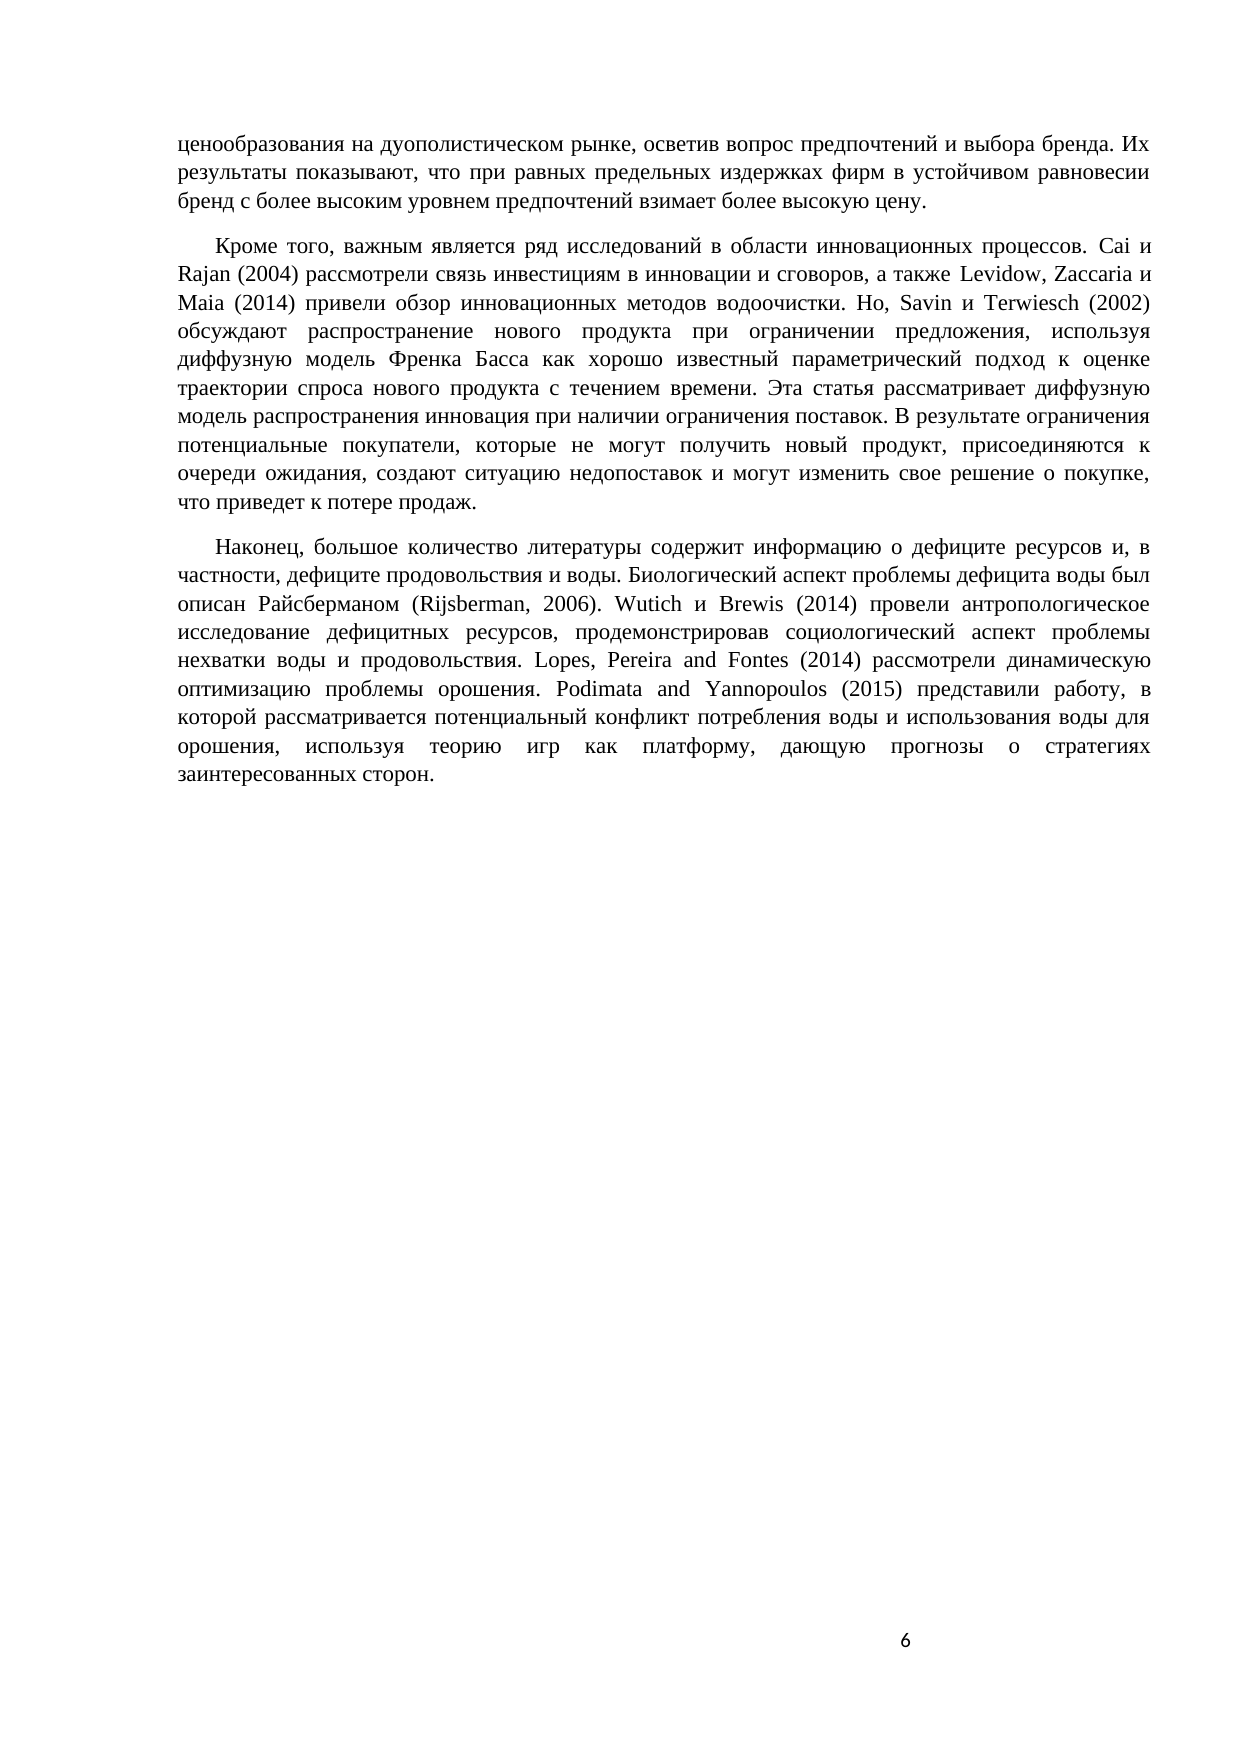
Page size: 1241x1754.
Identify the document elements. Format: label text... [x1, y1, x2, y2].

text Наконец, большое количество литературы содержит информацию о дефиците ресурсов и, в частности, дефиците продовольствия и воды. Биологический аспект проблемы дефицита воды был описан Райсберманом (Rijsberman, 2006). Wutich и Brewis (2014) провели антропологическое исследование дефицитных ресурсов, продемонстрировав социологический аспект проблемы нехватки воды и продовольствия. Lopes, Pereira and Fontes (2014) рассмотрели динамическую оптимизацию проблемы орошения. Podimata and Yannopoulos (2015) представили работу, в которой рассматривается потенциальный конфликт потребления воды и использования воды для орошения, используя теорию игр как платформу, дающую прогнозы о стратегиях заинтересованных сторон. [177, 533, 1152, 787]
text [177, 130, 1152, 213]
text Кроме того, важным является ряд исследований в области инновационных процессов. Cai и Rajan (2004) рассмотрели связь инвестициям в инновации и сговоров, а также Levidow, Zaccaria и Maia (2014) привели обзор инновационных методов водоочистки. Ho, Savin и Terwiesch (2002) обсуждают распространение нового продукта при ограничении предложения, используя диффузную модель Френка Басса как хорошо известный параметрический подход к оценке траектории спроса нового продукта с течением времени. Эта статья рассматривает диффузную модель распространения инновация при наличии ограничения поставок. В результате ограничения потенциальные покупатели, которые не могут получить новый продукт, присоединяются к очереди ожидания, создают ситуацию недопоставок и могут изменить свое решение о покупке, что приведет к потере продаж. [177, 232, 1152, 514]
